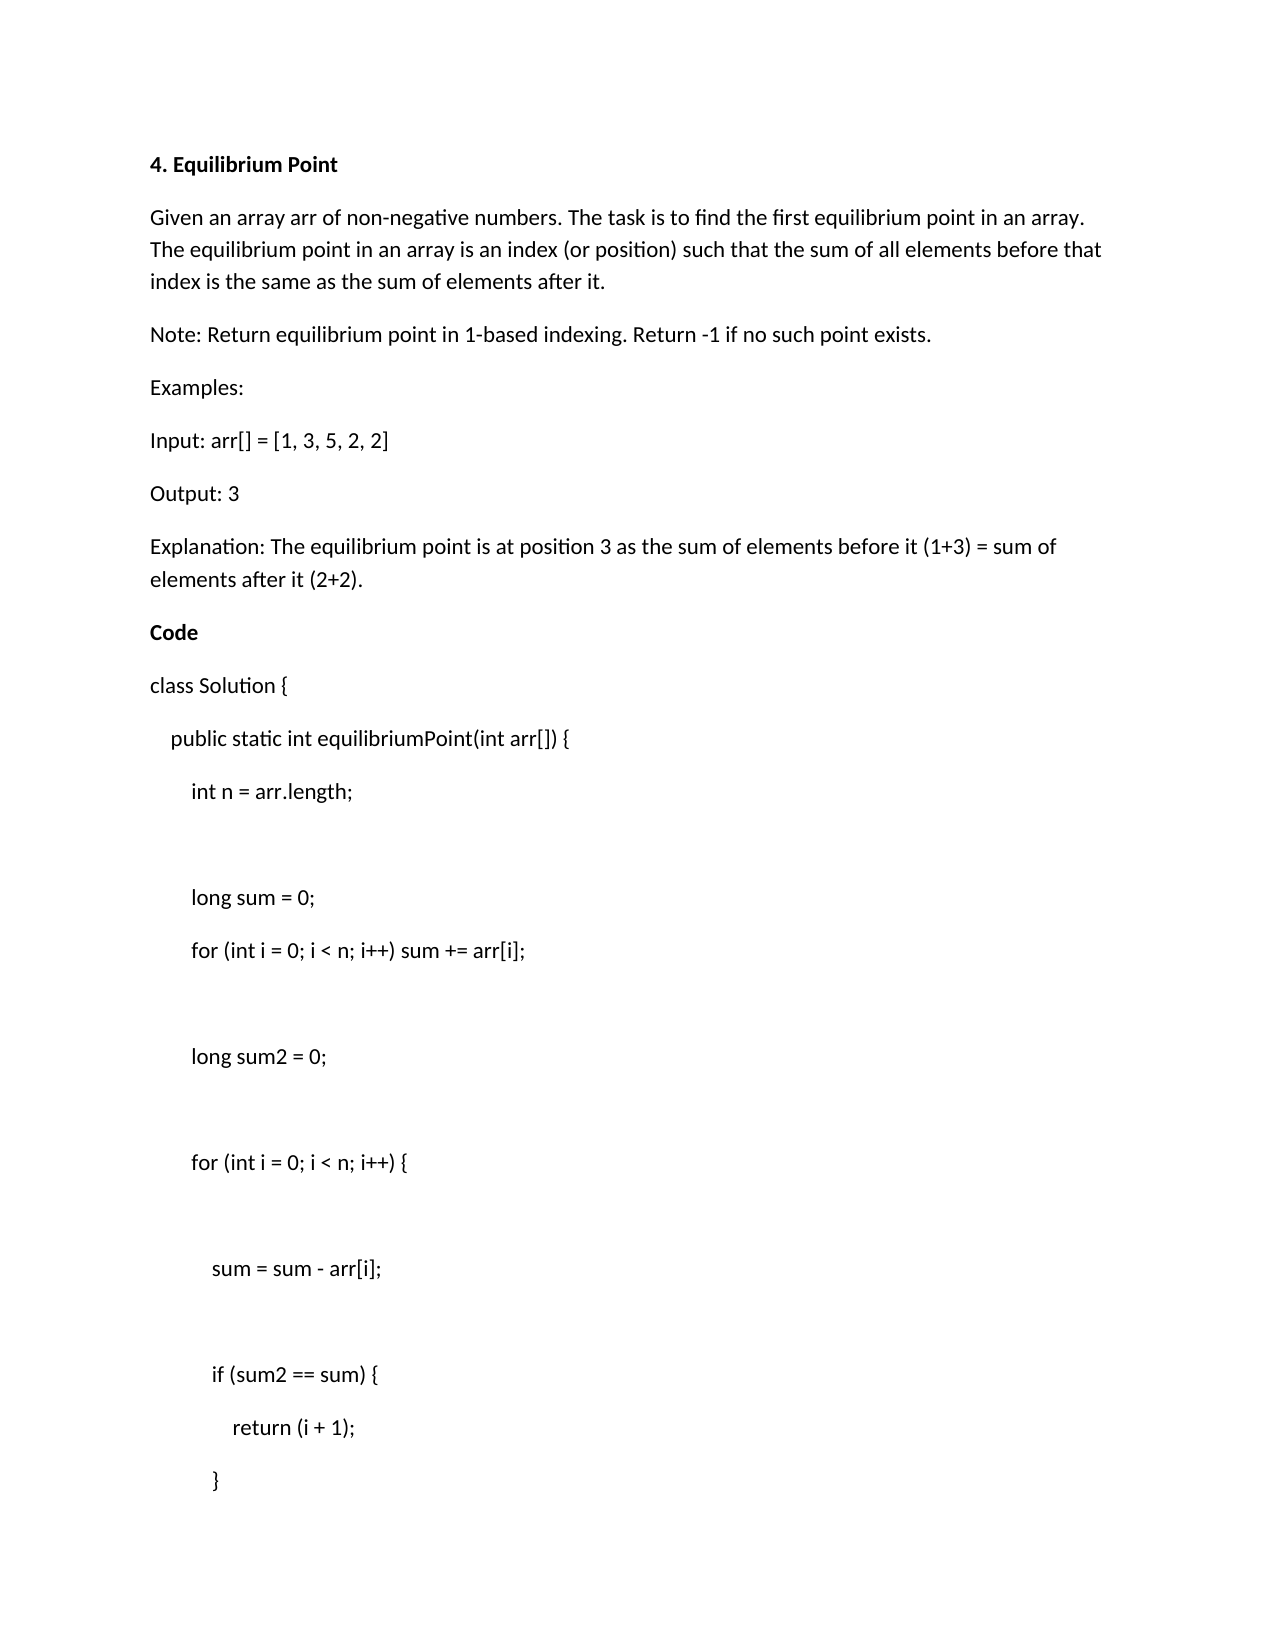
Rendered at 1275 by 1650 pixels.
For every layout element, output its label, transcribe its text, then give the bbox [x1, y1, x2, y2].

text Note: Return equilibrium point in 1-based indexing. Return -1 if no such point exists. [150, 320, 1125, 348]
text 4. Equilibrium Point [150, 150, 1125, 178]
text Code [150, 618, 1125, 646]
text Given an array arr of non-negative numbers. The task is to find the first equilibrium point in an array. The equilibrium point in an array is an index (or position) such that the sum of all elements before that index is the same as the sum of elements after it. [150, 203, 1125, 295]
text Output: 3 [150, 479, 1125, 507]
text long sum2 = 0; [150, 1042, 1125, 1070]
text } [150, 1466, 1125, 1494]
text class Solution { [150, 671, 1125, 699]
text long sum = 0; [150, 883, 1125, 911]
text Explanation: The equilibrium point is at position 3 as the sum of elements before it (1+3) = sum of elements after it (2+2). [150, 532, 1125, 593]
text public static int equilibriumPoint(int arr[]) { [150, 724, 1125, 752]
text return (i + 1); [150, 1413, 1125, 1441]
text int n = arr.length; [150, 777, 1125, 805]
text Input: arr[] = [1, 3, 5, 2, 2] [150, 426, 1125, 454]
text sum = sum - arr[i]; [150, 1254, 1125, 1282]
text for (int i = 0; i < n; i++) sum += arr[i]; [150, 936, 1125, 964]
text Examples: [150, 373, 1125, 401]
text for (int i = 0; i < n; i++) { [150, 1148, 1125, 1176]
text if (sum2 == sum) { [150, 1360, 1125, 1388]
